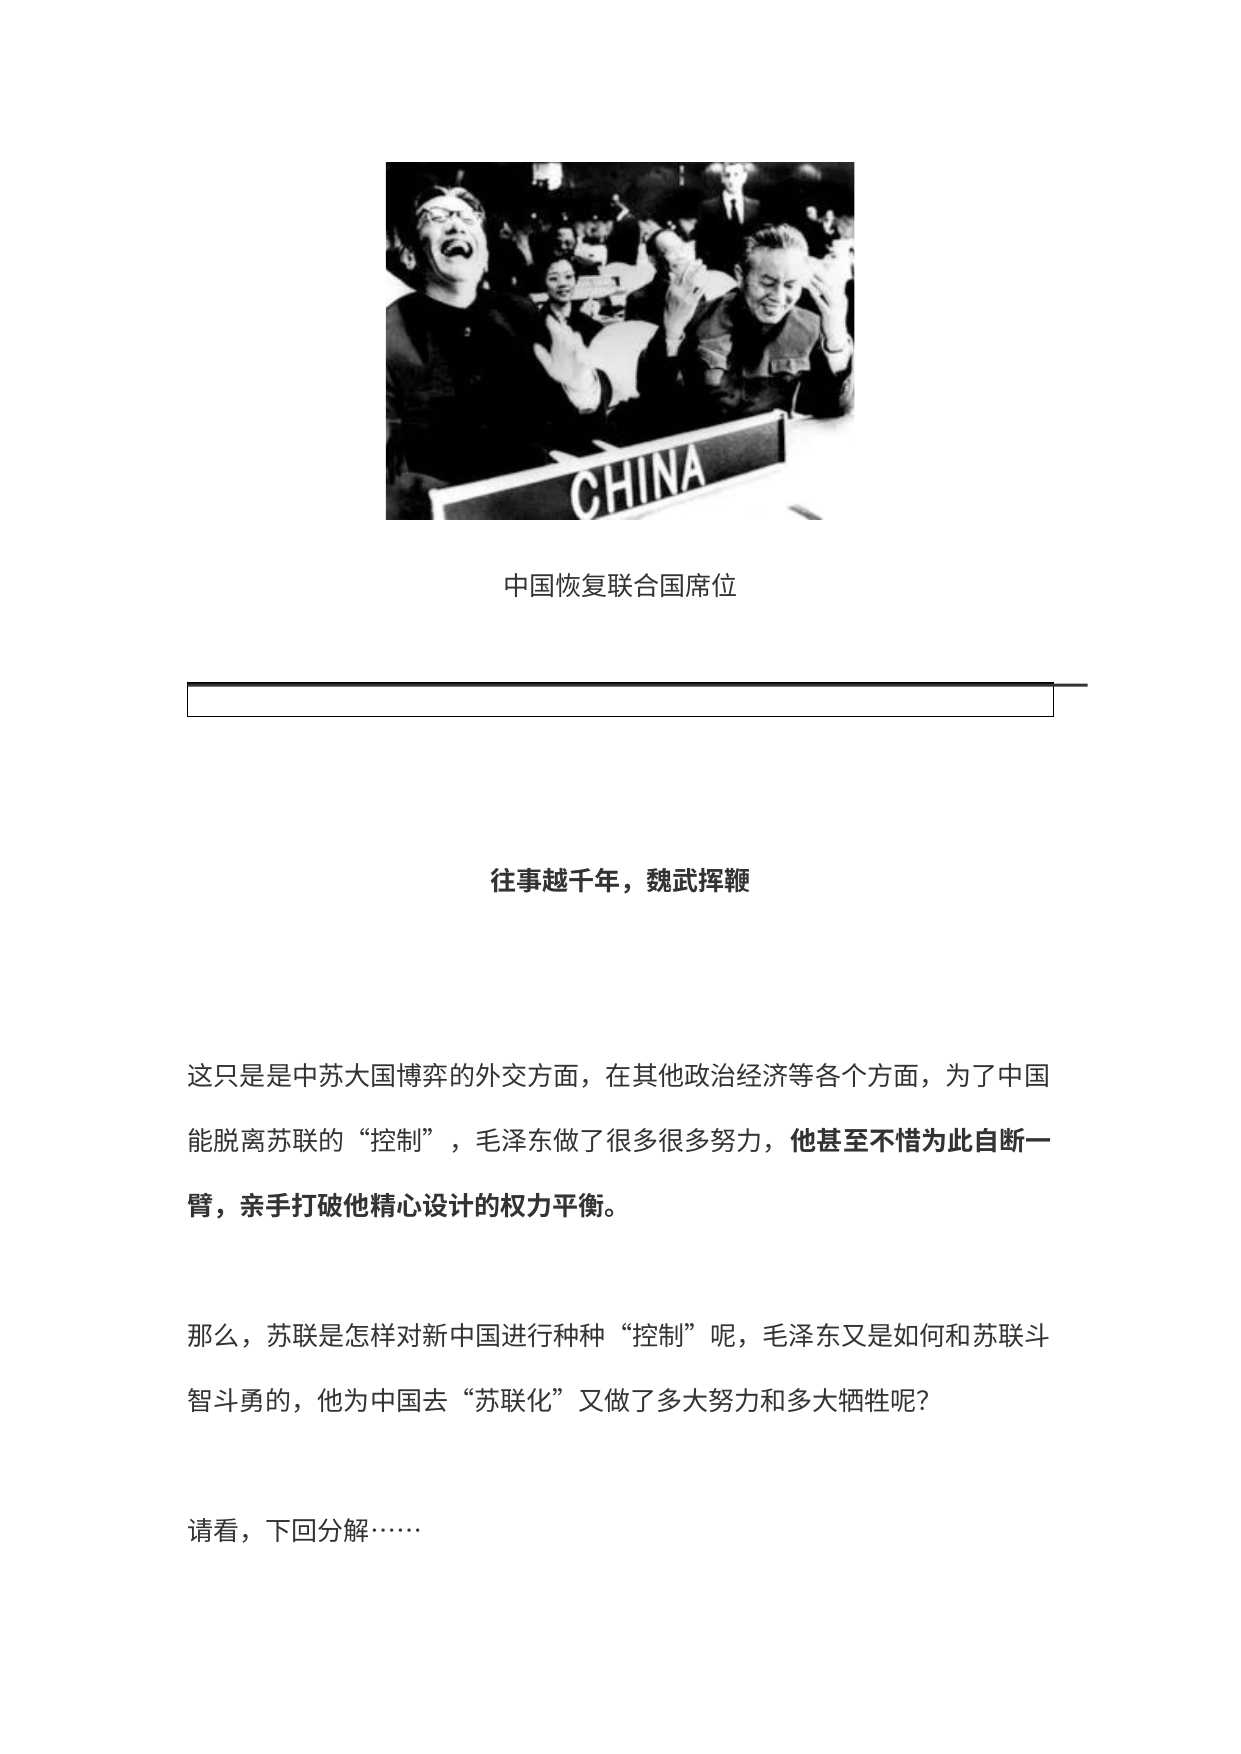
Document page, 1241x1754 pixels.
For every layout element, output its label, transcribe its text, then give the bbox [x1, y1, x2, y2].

text 那么，苏联是怎样对新中国进行种种“控制”呢，毛泽东又是如何和苏联斗智斗勇的，他为中国去“苏联化”又做了多大努力和多大牺牲呢？ [187, 1302, 1053, 1432]
text 请看，下回分解…… [187, 1497, 1053, 1562]
text 这只是是中苏大国博弈的外交方面，在其他政治经济等各个方面，为了中国能脱离苏联的“控制”，毛泽东做了很多很多努力，他甚至不惜为此自断一臂，亲手打破他精心设计的权力平衡。 [187, 1042, 1053, 1237]
text 往事越千年，魏武挥鞭 [187, 847, 1053, 912]
text 中国恢复联合国席位 [187, 552, 1053, 617]
picture [385, 162, 855, 520]
